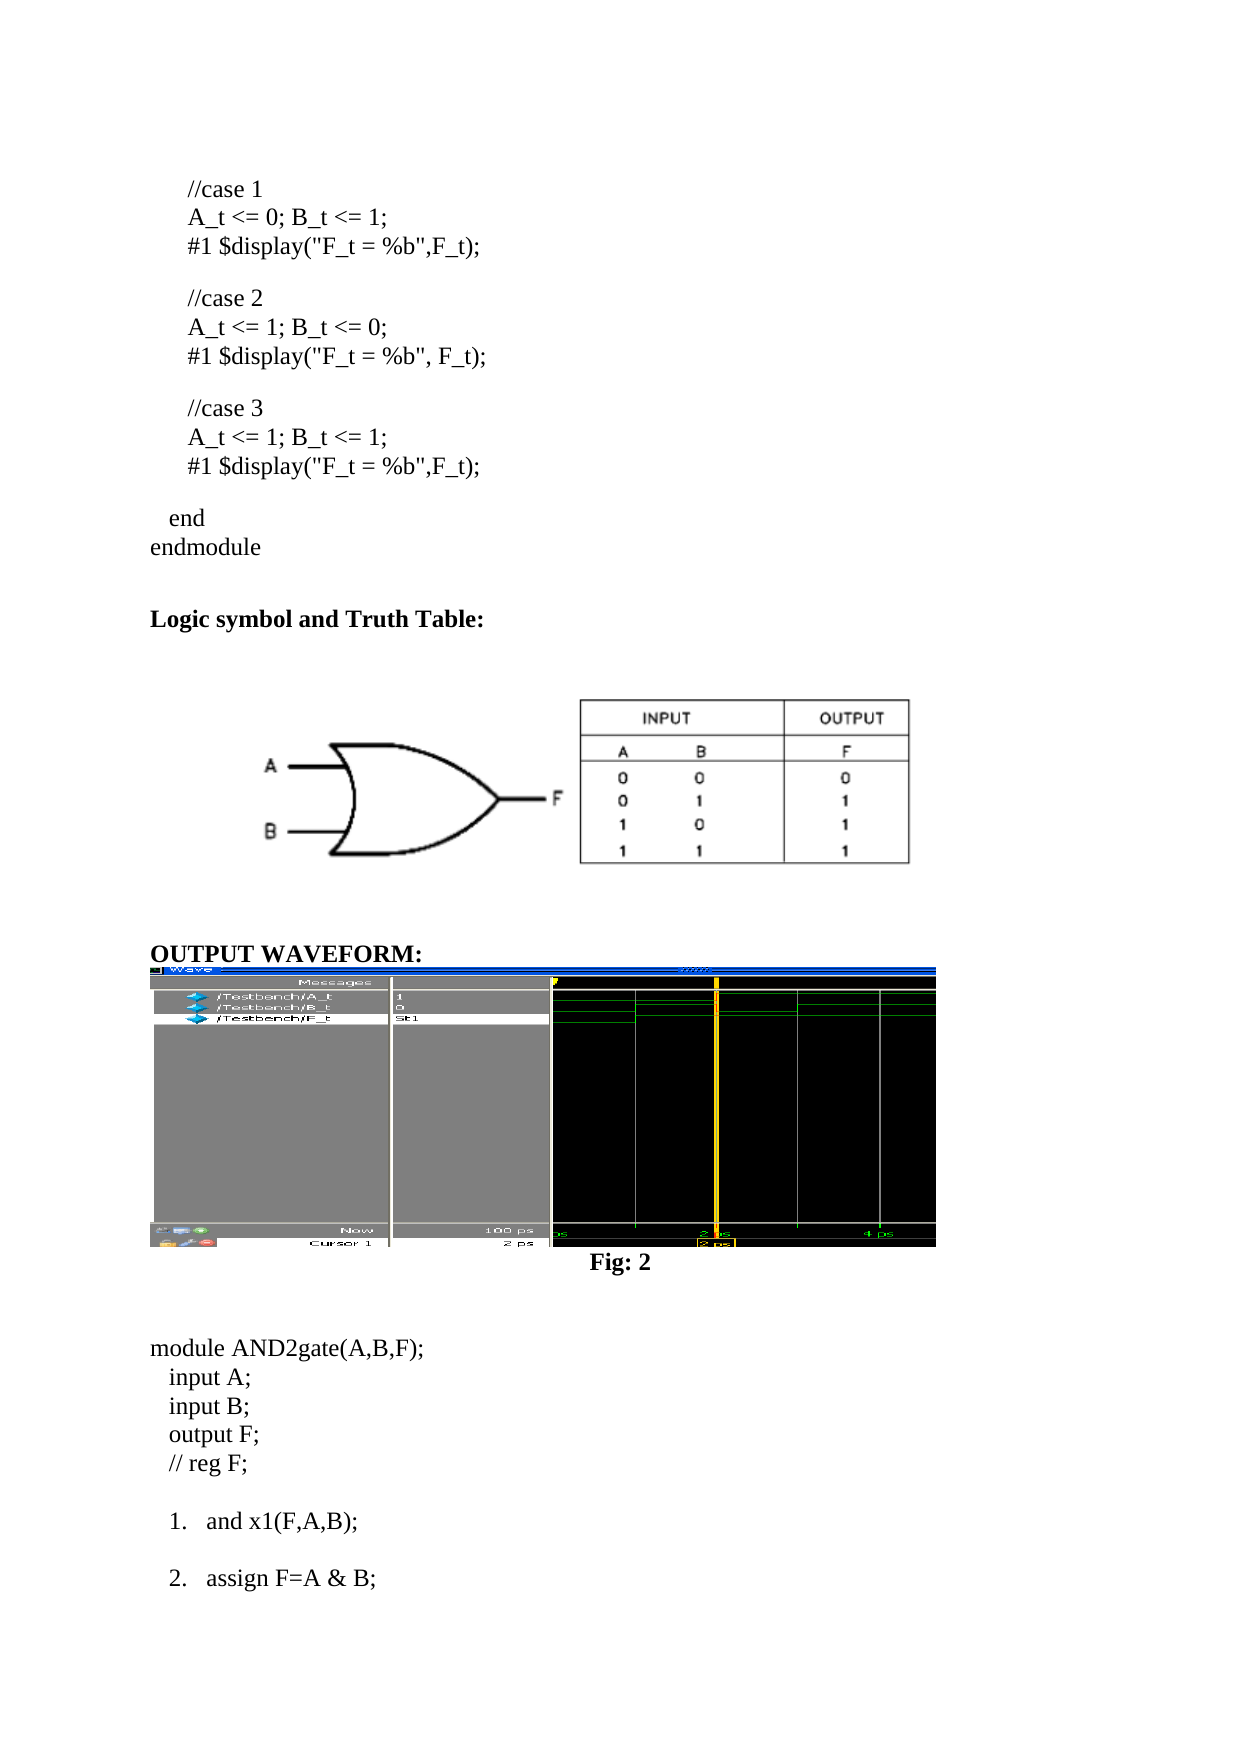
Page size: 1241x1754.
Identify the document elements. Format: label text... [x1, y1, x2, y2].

text A_t <= 0; B_t <= 1; [150, 202, 1090, 231]
text A_t <= 1; B_t <= 1; [150, 422, 1090, 451]
text #1 $display("F_t = %b",F_t); [150, 451, 1090, 480]
text #1 $display("F_t = %b",F_t); [150, 231, 1090, 260]
text OUTPUT WAVEFORM: [150, 939, 1090, 967]
text //case 1 [150, 174, 1090, 202]
text // reg F; [150, 1448, 1090, 1477]
text Logic symbol and Truth Table: [150, 604, 1090, 633]
text A_t <= 1; B_t <= 0; [150, 312, 1090, 341]
picture [250, 690, 921, 867]
picture [150, 967, 936, 1247]
text //case 3 [150, 393, 1090, 422]
text input B; [150, 1391, 1090, 1419]
text #1 $display("F_t = %b", F_t); [150, 341, 1090, 370]
text //case 2 [150, 283, 1090, 312]
text module AND2gate(A,B,F); [150, 1333, 1090, 1362]
text input A; [150, 1362, 1090, 1391]
list and x1(F,A,B); [169, 1506, 1090, 1534]
text endmodule [150, 532, 1090, 561]
list assign F=A & B; [169, 1563, 1090, 1592]
text Fig: 2 [150, 1247, 1090, 1276]
text output F; [150, 1419, 1090, 1448]
text end [150, 503, 1090, 532]
